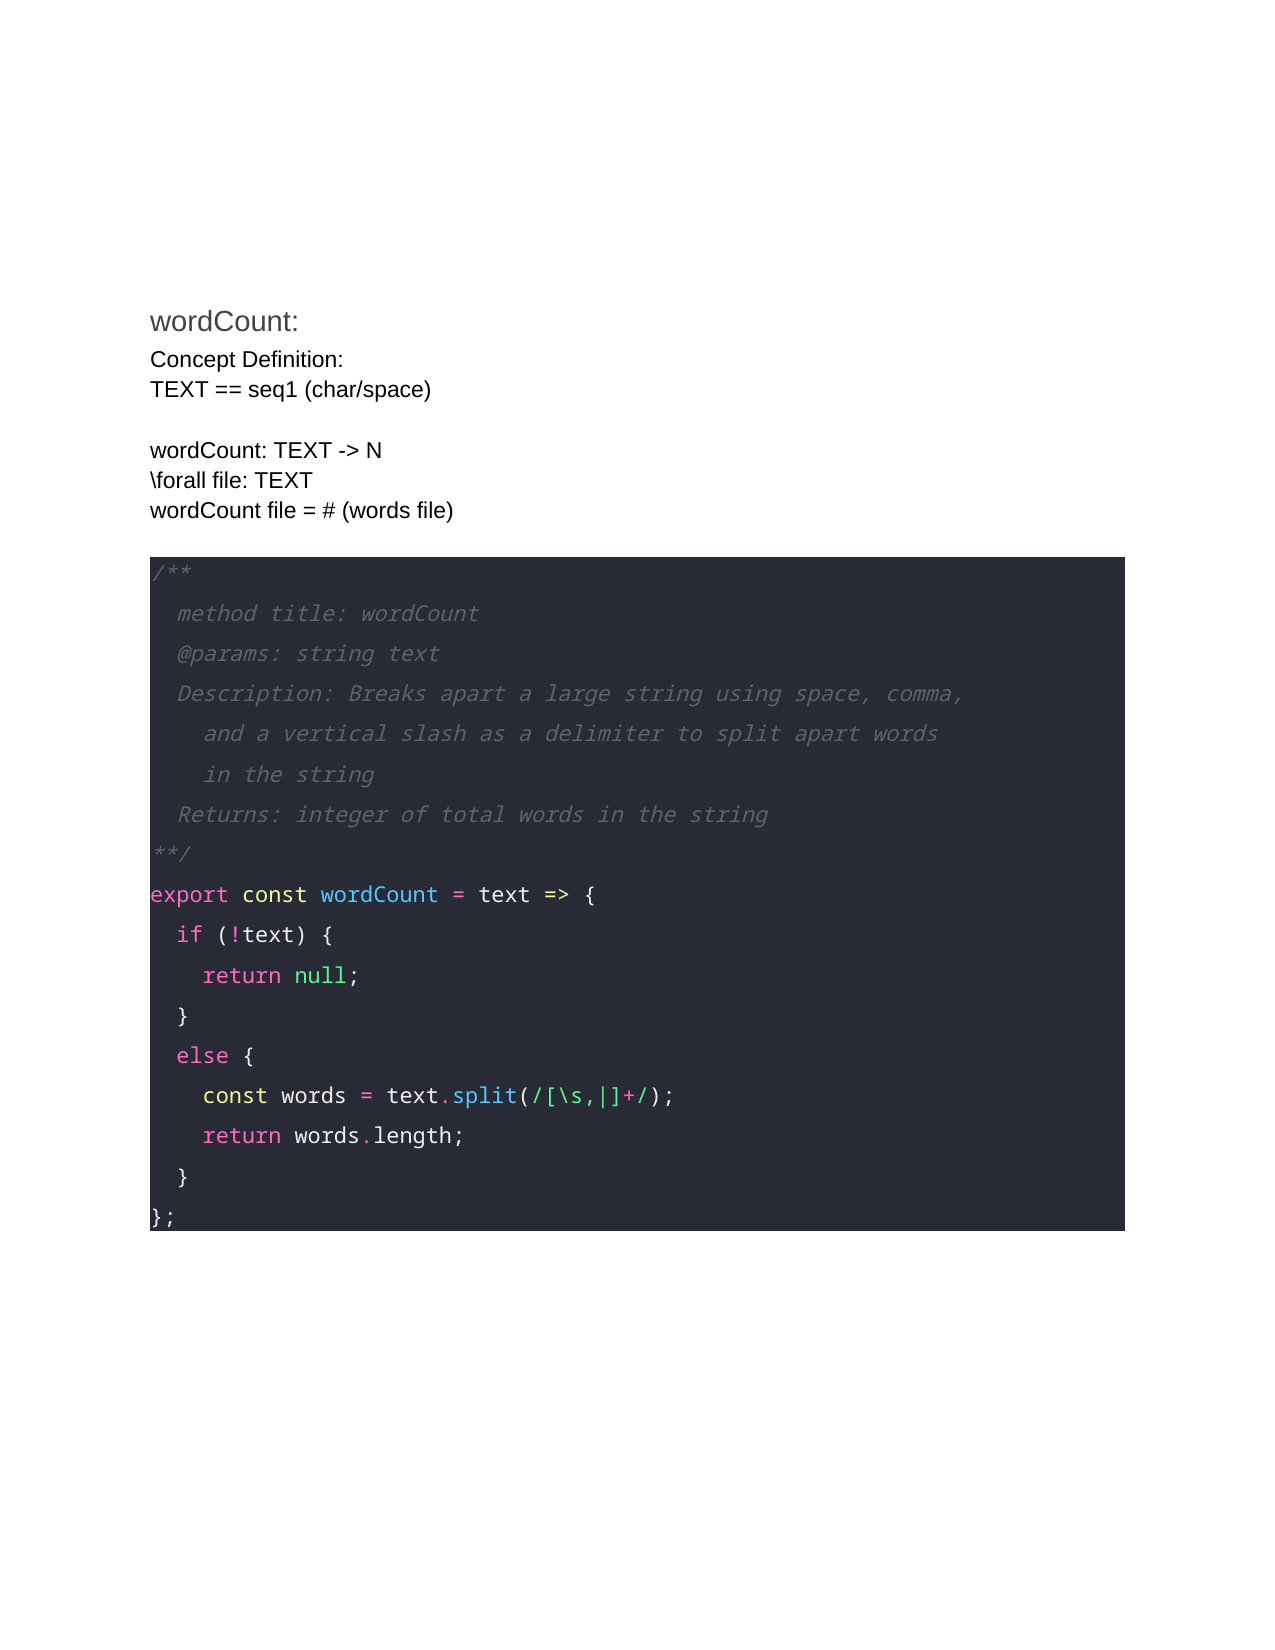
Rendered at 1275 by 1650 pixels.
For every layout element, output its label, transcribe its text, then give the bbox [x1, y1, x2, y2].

text **/ [150, 839, 1125, 869]
text }; [150, 1201, 1125, 1231]
text Concept Definition: [150, 346, 1125, 372]
text method title: wordCount [150, 598, 1125, 627]
text } [150, 1000, 1125, 1029]
text Returns: integer of total words in the string [150, 799, 1125, 828]
text } [150, 1161, 1125, 1190]
text wordCount file = # (words file) [150, 497, 1125, 523]
text Description: Breaks apart a large string using space, comma, [150, 678, 1125, 708]
text return words.length; [150, 1120, 1125, 1150]
text else { [150, 1040, 1125, 1070]
text return null; [150, 959, 1125, 989]
text \forall file: TEXT [150, 467, 1125, 493]
text export const wordCount = text => { [150, 879, 1125, 909]
text TEXT == seq1 (char/space) [150, 376, 1125, 403]
text if (!text) { [150, 919, 1125, 949]
text wordCount: TEXT -> N [150, 437, 1125, 463]
text /** [150, 557, 1125, 587]
text and a vertical slash as a delimiter to split apart words [150, 718, 1125, 748]
subtitle wordCount: [150, 304, 1125, 338]
text const words = text.split(/[\s,|]+/); [150, 1080, 1125, 1110]
text in the string [150, 758, 1125, 788]
text @params: string text [150, 638, 1125, 668]
